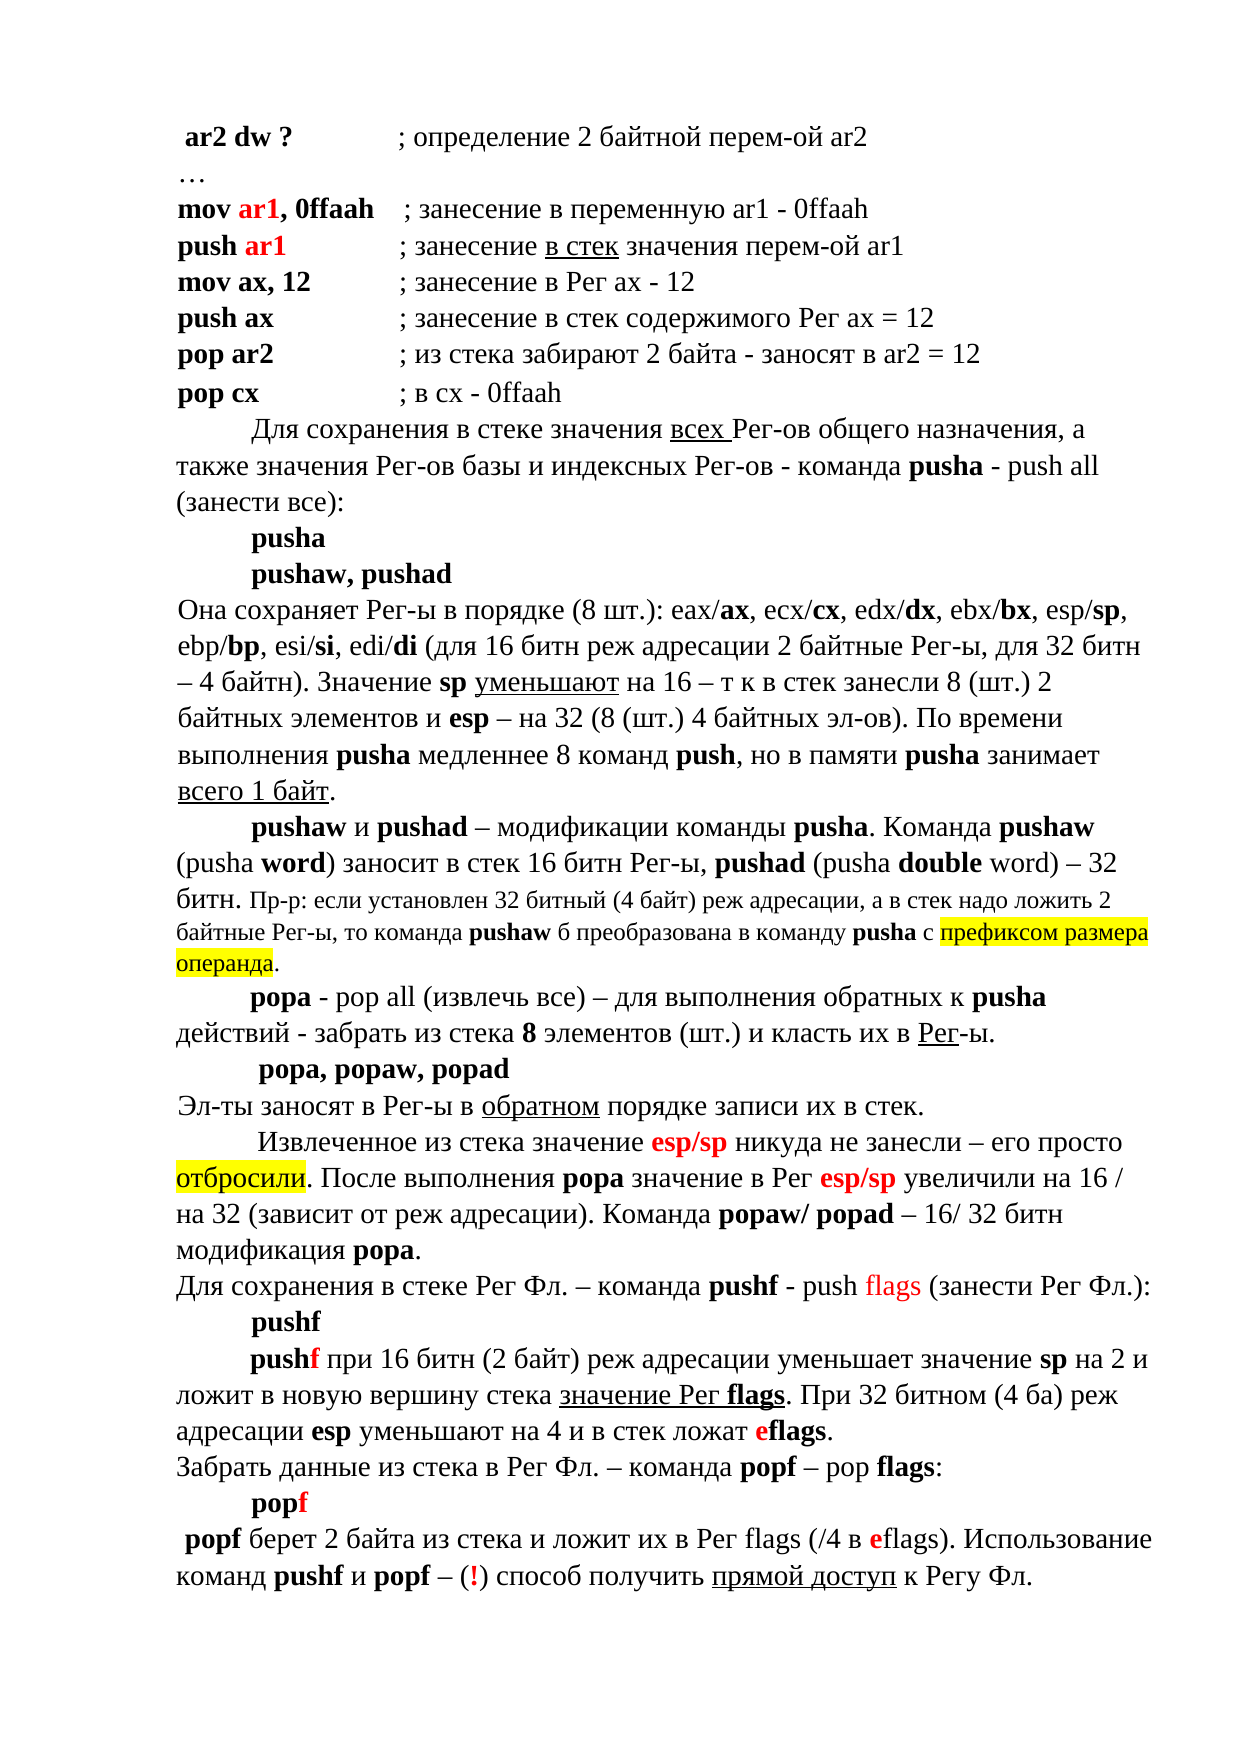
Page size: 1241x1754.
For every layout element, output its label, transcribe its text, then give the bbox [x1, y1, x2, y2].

table_cell ; занесение в Рег ax - 12 [399, 264, 1149, 300]
table_cell pop ar2 [177, 337, 399, 375]
text popa - pop all (извлечь все) – для выполнения обратных к pusha действий - забрать из стека 8 элементов (шт.) и класть их в Рег-ы. [176, 979, 1152, 1049]
text Извлеченное из стека значение esp/sp никуда не занесли – его просто отбросили. После выполнения popa значение в Рег esp/sp увеличили на 16 / на 32 (зависит от реж адресации). Команда popaw/ popad – 16/ 32 битн модификация popa. [176, 1124, 1152, 1266]
table_cell pop cx [177, 375, 399, 411]
text pushaw, pushad [251, 556, 679, 589]
table_cell ; из стека забирают 2 байта - заносят в ar2 = 12 [399, 337, 1149, 375]
text Она сохраняет Рег-ы в порядке (8 шт.): eax/ax, ecx/cx, edx/dx, ebx/bx, esp/sp, ebp/bp, esi/si, edi/di (для 16 битн реж адресации 2 байтные Рег-ы, для 32 битн – 4 байтн). Значение sp уменьшают на 16 – т к в стек занесли 8 (шт.) 2 байтных элементов и esp – на 32 (8 (шт.) 4 байтных эл-ов). По времени выполнения pusha медленнее 8 команд push, но в памяти pusha занимает всего 1 байт. [177, 592, 1152, 806]
text pusha [251, 520, 416, 553]
text popf берет 2 байта из стека и ложит их в Рег flags (/4 в eflags). Использование команд pushf и popf – (!) способ получить прямой доступ к Регу Фл. [176, 1521, 1152, 1591]
text pushf [251, 1304, 1152, 1338]
text Для сохранения в стеке значения всех Рег-ов общего назначения, а также значения Рег-ов базы и индексных Рег-ов - команда pusha - push all (занести все): [176, 411, 1152, 517]
table_header push ar1 [177, 228, 399, 264]
text popa, popaw, popad [251, 1052, 738, 1085]
text pushaw и pushad – модификации команды pusha. Команда pushaw (pusha word) заносит в стек 16 битн Рег-ы, pushad (pusha double word) – 32 битн. Пр-р: если установлен 32 битный (4 байт) реж адресации, а в стек надо ложить 2 байтные Рег-ы, то команда pushaw б преобразована в команду pusha с префиксом размера операнда. [176, 809, 1152, 977]
text pushf при 16 битн (2 байт) реж адресации уменьшает значение sp на 2 и ложит в новую вершину стека значение Рег flags. При 32 битном (4 ба) реж адресации esp уменьшают на 4 и в стек ложат eflags. [176, 1341, 1152, 1447]
text ar2 dw ? ; определение 2 байтной перем-ой ar2 [177, 119, 1057, 153]
text mov ar1, 0ffaah ; занесение в переменную ar1 - 0ffaah [177, 191, 1152, 225]
table_cell ; в cx - 0ffaah [399, 375, 1149, 411]
text Эл-ты заносят в Рег-ы в обратном порядке записи их в стек. [176, 1088, 1152, 1121]
table_cell mov ax, 12 [177, 264, 399, 300]
text popf [251, 1485, 1152, 1519]
table_cell push ax [177, 300, 399, 337]
text … [177, 155, 1152, 189]
table_header ; занесение в стек значения перем-ой ar1 [399, 228, 1149, 264]
table_cell ; занесение в стек содержимого Рег ax = 12 [399, 300, 1149, 337]
text Забрать данные из стека в Рег Фл. – команда popf – pop flags: [176, 1449, 1152, 1483]
text Для сохранения в стеке Рег Фл. – команда pushf - push flags (занести Рег Фл.): [176, 1268, 1152, 1302]
